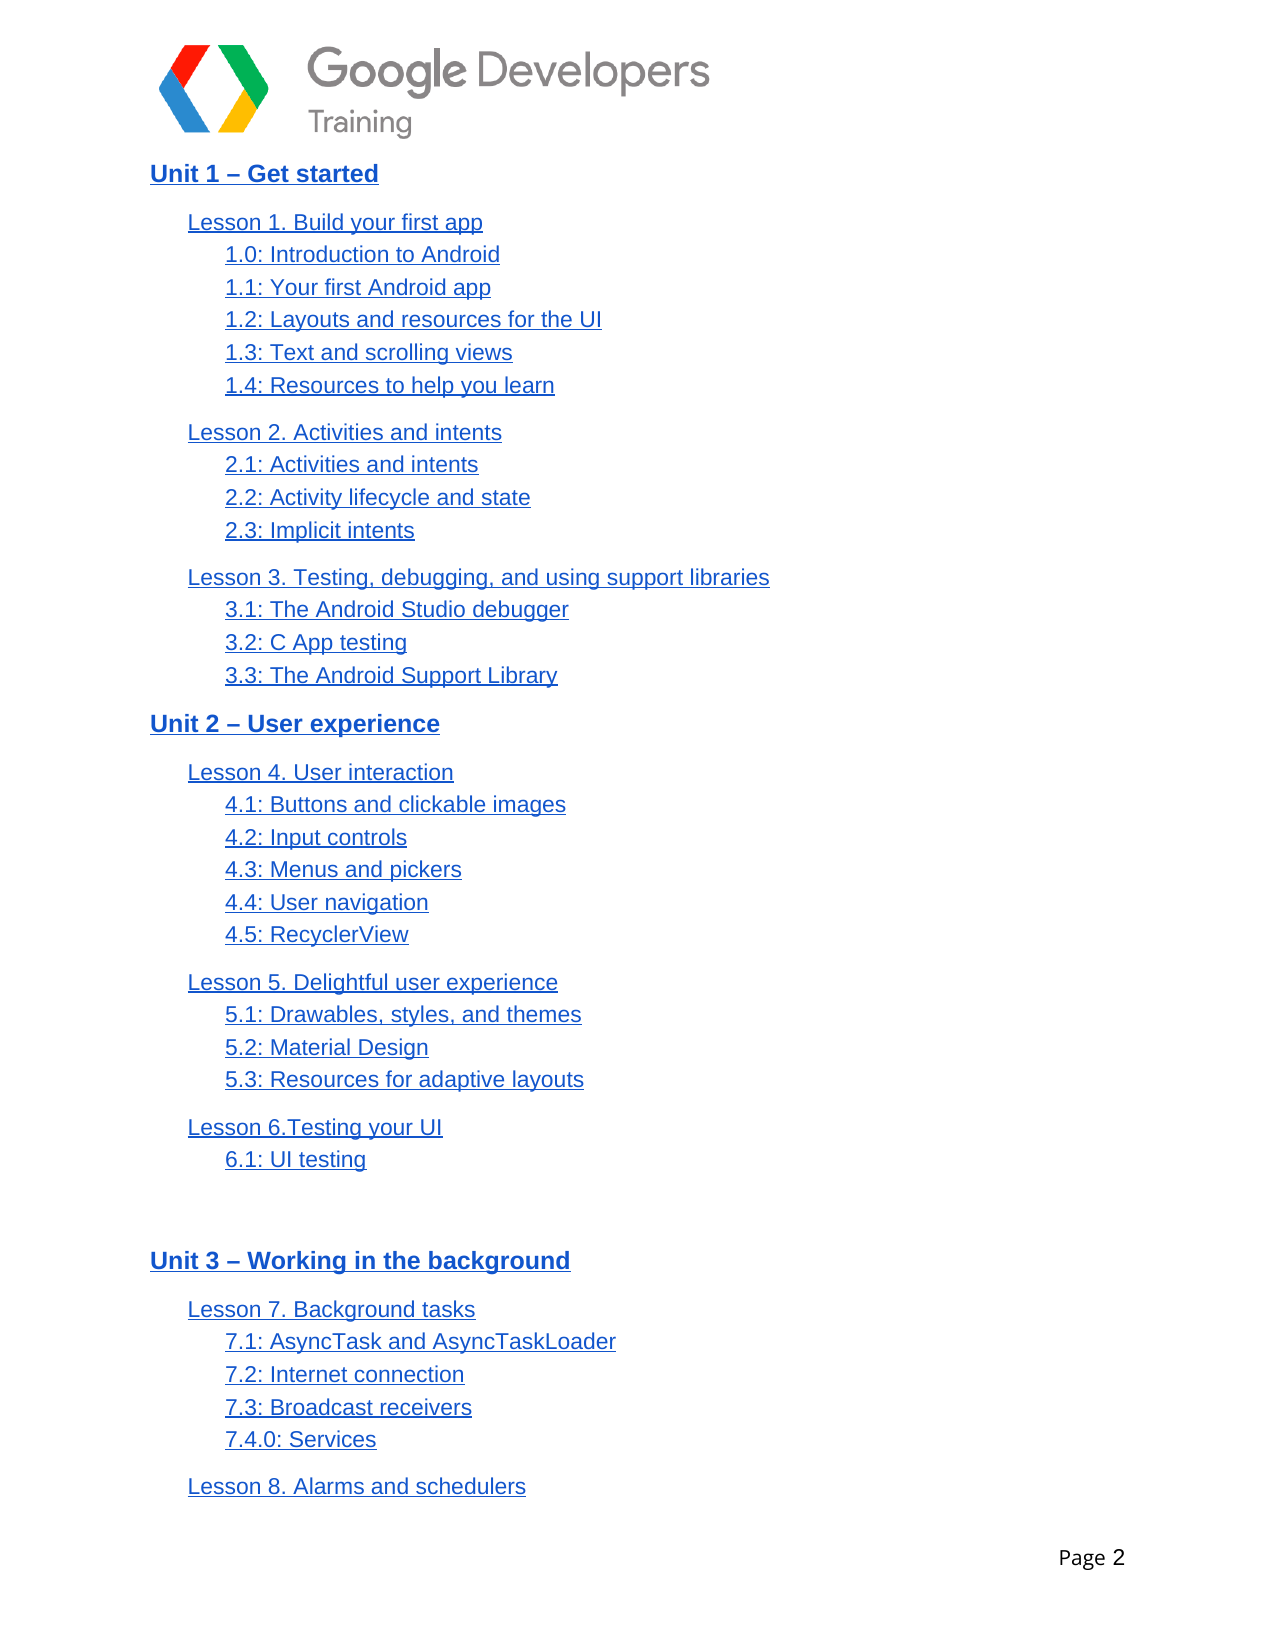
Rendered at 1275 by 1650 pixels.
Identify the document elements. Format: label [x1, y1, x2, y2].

picture [150, 20, 740, 159]
